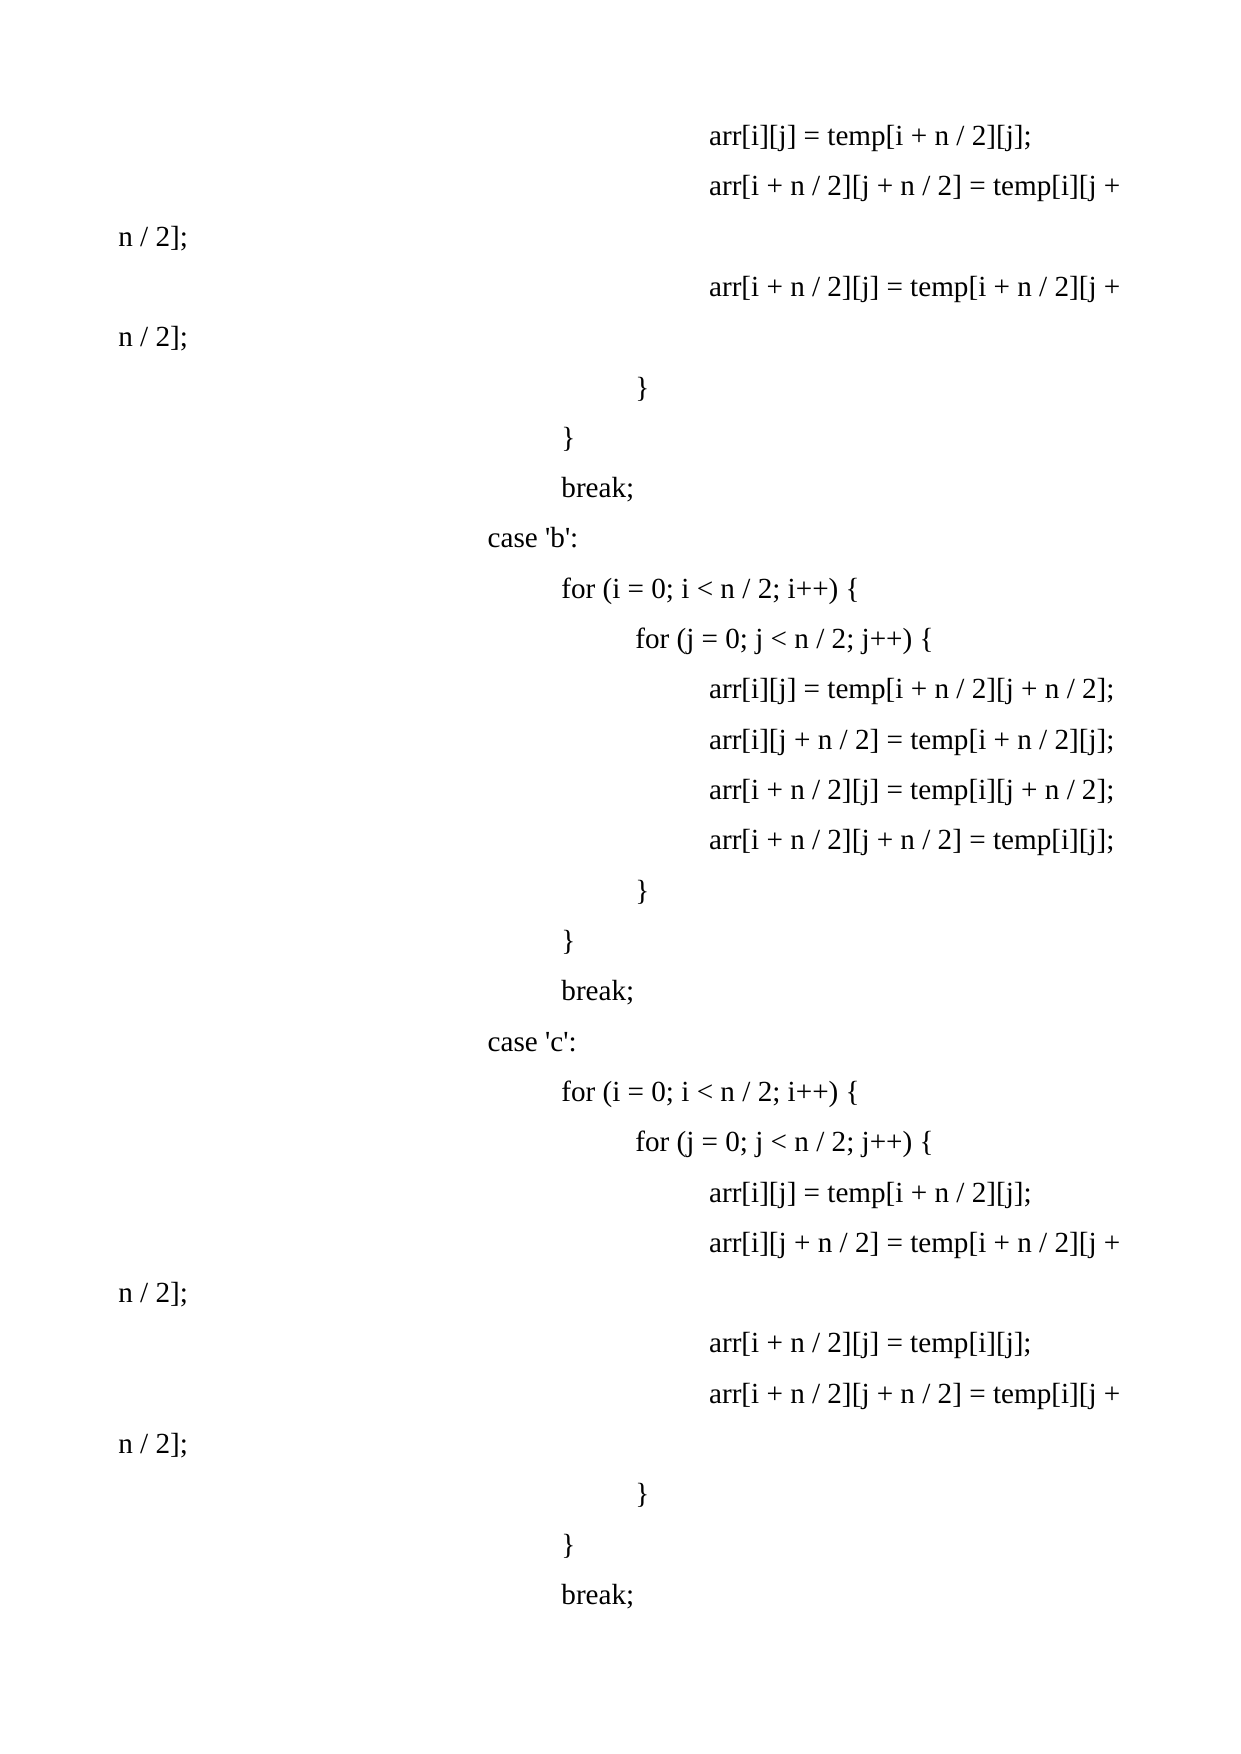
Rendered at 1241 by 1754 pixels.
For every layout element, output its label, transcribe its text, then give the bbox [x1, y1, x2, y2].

text arr[i + n / 2][j] = temp[i + n / 2][j + n / 2]; [118, 269, 1122, 353]
text case 'b': [118, 521, 1122, 554]
text } [118, 1477, 1122, 1510]
text } [118, 873, 1122, 906]
text arr[i][j] = temp[i + n / 2][j + n / 2]; [118, 672, 1122, 705]
text break; [118, 973, 1122, 1007]
text } [118, 1527, 1122, 1560]
text break; [118, 1577, 1122, 1611]
text arr[i + n / 2][j + n / 2] = temp[i][j + n / 2]; [118, 168, 1122, 252]
text arr[i + n / 2][j] = temp[i][j]; [118, 1326, 1122, 1359]
text case 'c': [118, 1024, 1122, 1057]
text arr[i + n / 2][j] = temp[i][j + n / 2]; [118, 772, 1122, 806]
text } [118, 420, 1122, 453]
text arr[i][j] = temp[i + n / 2][j]; [118, 1175, 1122, 1208]
text for (j = 0; j < n / 2; j++) { [118, 1124, 1122, 1158]
text for (j = 0; j < n / 2; j++) { [118, 621, 1122, 655]
text for (i = 0; i < n / 2; i++) { [118, 1074, 1122, 1108]
text arr[i][j] = temp[i + n / 2][j]; [118, 118, 1122, 152]
text break; [118, 470, 1122, 504]
text arr[i][j + n / 2] = temp[i + n / 2][j]; [118, 722, 1122, 755]
text } [118, 370, 1122, 403]
text arr[i + n / 2][j + n / 2] = temp[i][j + n / 2]; [118, 1376, 1122, 1460]
text for (i = 0; i < n / 2; i++) { [118, 571, 1122, 604]
text arr[i][j + n / 2] = temp[i + n / 2][j + n / 2]; [118, 1225, 1122, 1309]
text } [118, 923, 1122, 957]
text arr[i + n / 2][j + n / 2] = temp[i][j]; [118, 822, 1122, 856]
